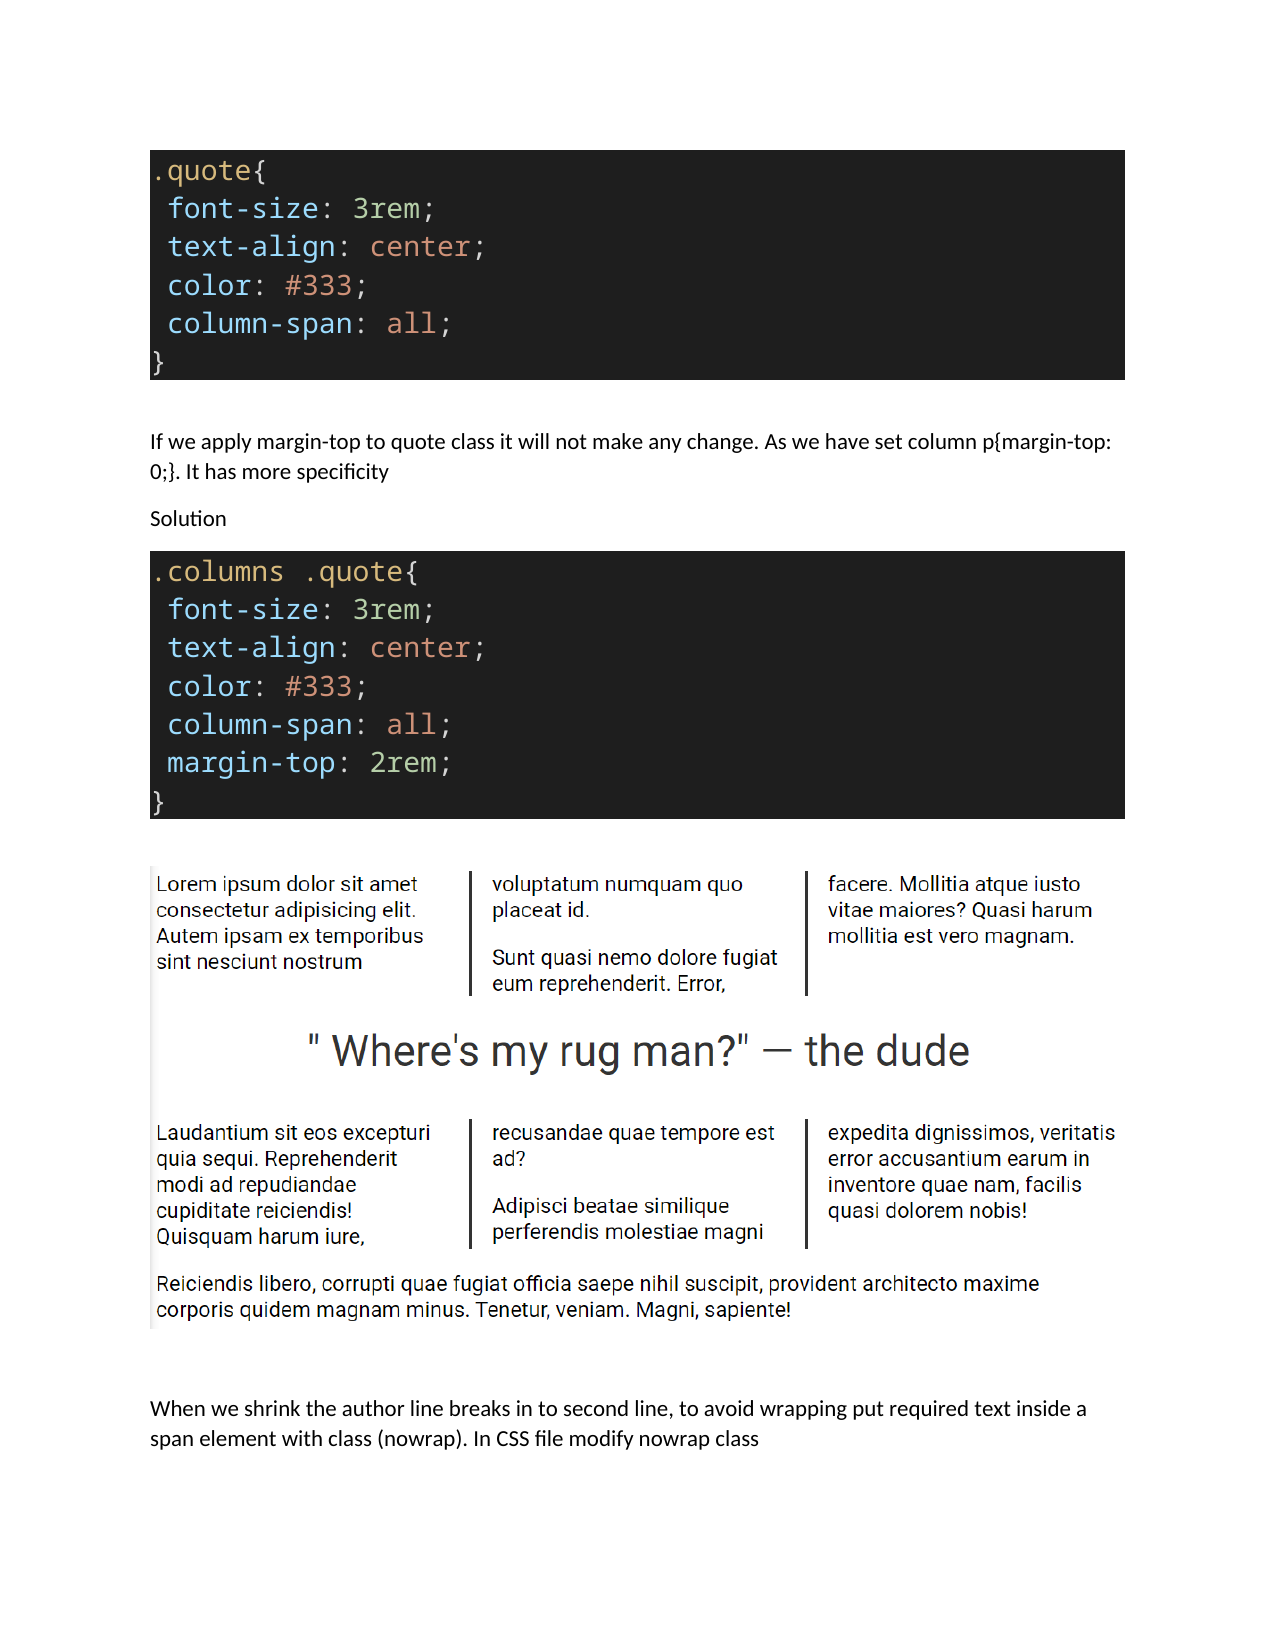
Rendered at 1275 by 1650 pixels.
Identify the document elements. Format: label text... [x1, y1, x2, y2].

text column-span: all; [150, 704, 1125, 742]
text } [150, 342, 1125, 380]
text If we apply margin-top to quote class it will not make any change. As we have set column p{margin-top: 0;}. It has more specificity [150, 427, 1125, 485]
text .quote{ [150, 150, 1125, 188]
text Solution [150, 504, 1125, 532]
text text-align: center; [150, 627, 1125, 666]
text column-span: all; [150, 303, 1125, 342]
text margin-top: 2rem; [150, 742, 1125, 781]
text .columns .quote{ [150, 551, 1125, 589]
picture [150, 866, 1125, 1329]
text font-size: 3rem; [150, 188, 1125, 227]
text When we shrink the author line breaks in to second line, to avoid wrapping put required text inside a span element with class (nowrap). In CSS file modify nowrap class [150, 1394, 1125, 1452]
text } [150, 781, 1125, 819]
text text-align: center; [150, 227, 1125, 265]
text font-size: 3rem; [150, 589, 1125, 627]
text color: #333; [150, 265, 1125, 303]
text color: #333; [150, 666, 1125, 704]
